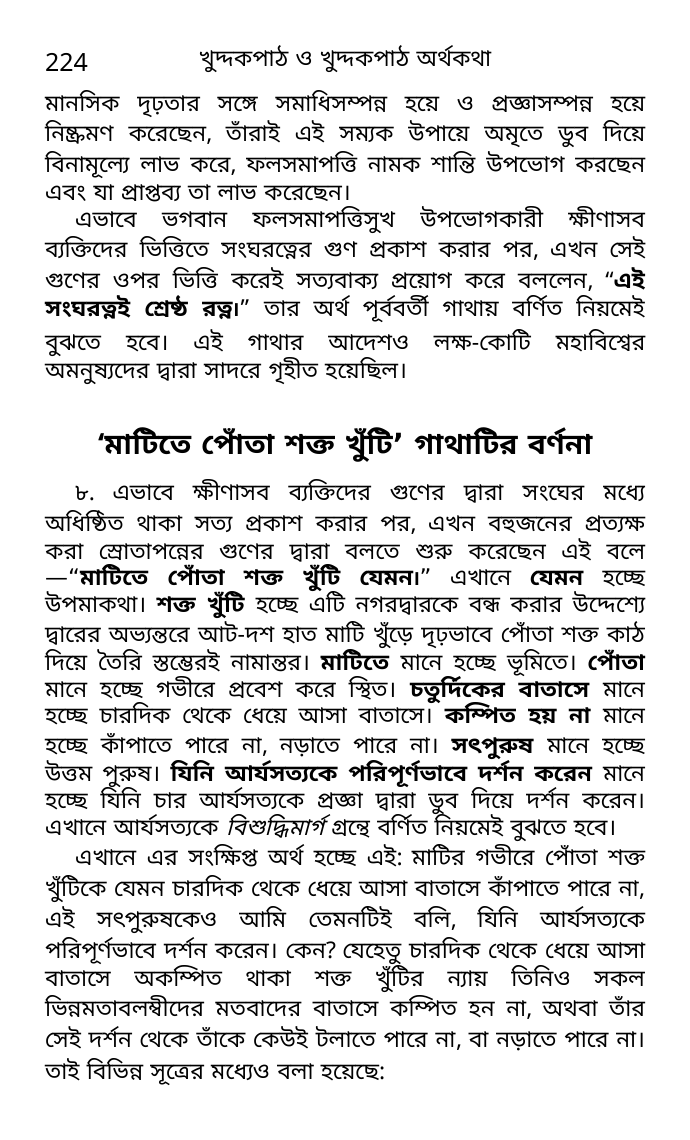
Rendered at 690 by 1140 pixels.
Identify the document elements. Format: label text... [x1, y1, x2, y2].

subtitle ‘মাটিতে পোঁতা শক্ত খুঁটি’ গাথাটির বর্ণনা [45, 423, 645, 463]
text ৮. এভাবে ক্ষীণাসব ব্যক্তিদের গুণের দ্বারা সংঘের মধ্যে অধিষ্ঠিত থাকা সত্য প্রকাশ করার পর, এখন বহুজনের প্রত্যক্ষ করা স্রোতাপন্নের গুণের দ্বারা বলতে শুরু করেছেন এই বলে—“মাটিতে পোঁতা শক্ত খুঁটি যেমন।” এখানে যেমন হচ্ছে উপমাকথা। শক্ত খুঁটি হচ্ছে এটি নগরদ্বারকে বন্ধ করার উদ্দেশ্যে দ্বারের অভ্যন্তরে আট-দশ হাত মাটি খুঁড়ে দৃঢ়ভাবে পোঁতা শক্ত কাঠ দিয়ে তৈরি স্তম্ভেরই নামান্তর। মাটিতে মানে হচ্ছে ভূমিতে। পোঁতা মানে হচ্ছে গভীরে প্রবেশ করে স্থিত। চতুর্দিকের বাতাসে মানে হচ্ছে চারদিক থেকে ধেয়ে আসা বাতাসে। কম্পিত হয় না মানে হচ্ছে কাঁপাতে পারে না, নড়াতে পারে না। সৎপুরুষ মানে হচ্ছে উত্তম পুরুষ। যিনি আর্যসত্যকে পরিপূর্ণভাবে দর্শন করেন মানে হচ্ছে যিনি চার আর্যসত্যকে প্রজ্ঞা দ্বারা ডুব দিয়ে দর্শন করেন। এখানে আর্যসত্যকে বিশুদ্ধিমার্গ গ্রন্থে বর্ণিত নিয়মেই বুঝতে হবে। [45, 475, 645, 840]
text এভাবে ভগবান ফলসমাপত্তিসুখ উপভোগকারী ক্ষীণাসব ব্যক্তিদের ভিত্তিতে সংঘরত্নের গুণ প্রকাশ করার পর, এখন সেই গুণের ওপর ভিত্তি করেই সত্যবাক্য প্রয়োগ করে বললেন, “এই সংঘরত্নই শ্রেষ্ঠ রত্ন।” তার অর্থ পূর্ববর্তী গাথায় বর্ণিত নিয়মেই বুঝতে হবে। এই গাথার আদেশও লক্ষ-কোটি মহাবিশ্বের অমনুষ্যদের দ্বারা সাদরে গৃহীত হয়েছিল। [45, 206, 645, 383]
text এখানে এর সংক্ষিপ্ত অর্থ হচ্ছে এই: মাটির গভীরে পোঁতা শক্ত খুঁটিকে যেমন চারদিক থেকে ধেয়ে আসা বাতাসে কাঁপাতে পারে না, এই সৎপুরুষকেও আমি তেমনটিই বলি, যিনি আর্যসত্যকে পরিপূর্ণভাবে দর্শন করেন। কেন? যেহেতু চারদিক থেকে ধেয়ে আসা বাতাসে অকম্পিত থাকা শক্ত খুঁটির ন্যায় তিনিও সকল ভিন্নমতাবলম্বীদের মতবাদের বাতাসে কম্পিত হন না, অথবা তাঁর সেই দর্শন থেকে তাঁকে কেউই টলাতে পারে না, বা নড়াতে পারে না। তাই বিভিন্ন সূত্রের মধ্যেও বলা হয়েছে: [45, 840, 645, 1086]
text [45, 90, 645, 206]
